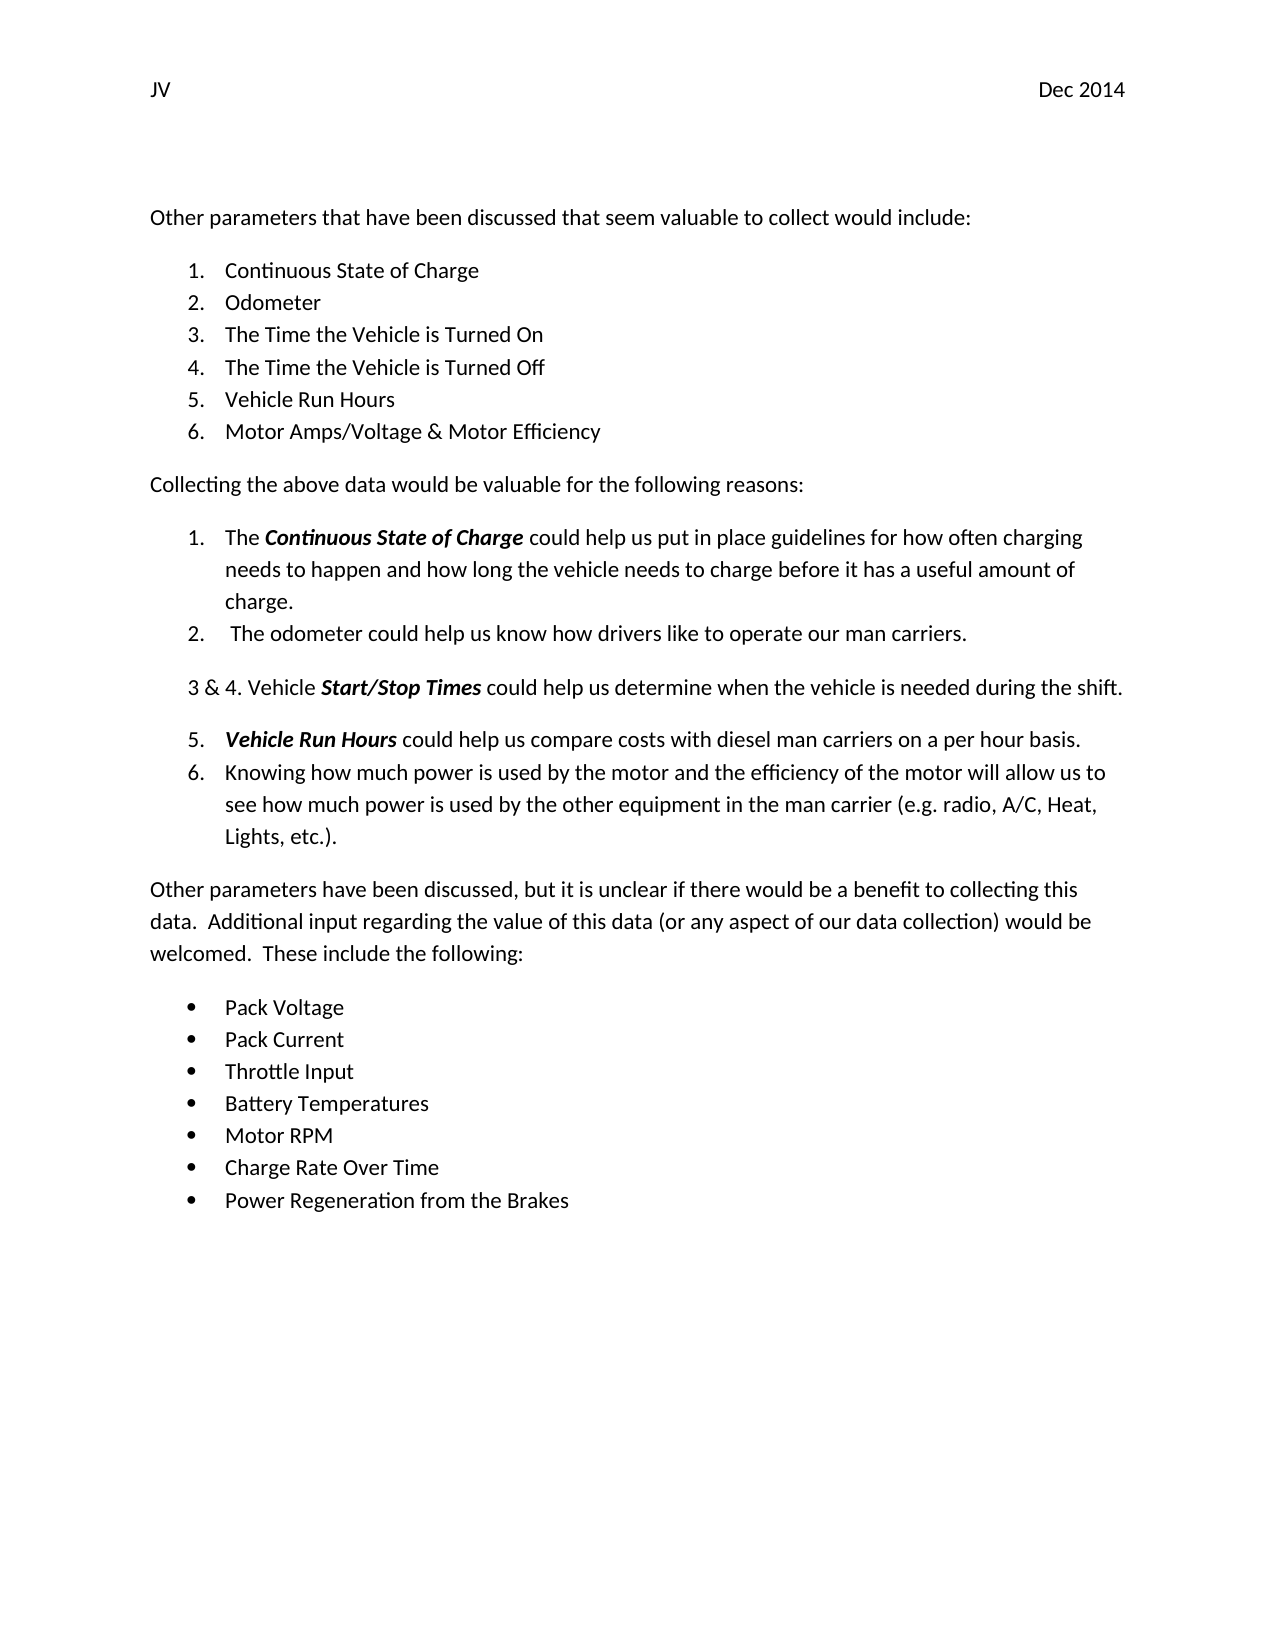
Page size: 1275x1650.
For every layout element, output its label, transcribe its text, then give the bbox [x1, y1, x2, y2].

list Odometer [187, 288, 1125, 316]
text Collecting the above data would be valuable for the following reasons: [150, 470, 1125, 498]
text Other parameters have been discussed, but it is unclear if there would be a benefit to collecting this data. Additional input regarding the value of this data (or any aspect of our data collection) would be welcomed. These include the following: [150, 875, 1125, 968]
list Battery Temperatures [187, 1089, 1125, 1117]
text Other parameters that have been discussed that seem valuable to collect would include: [150, 203, 1125, 231]
text 3 & 4. Vehicle Start/Stop Times could help us determine when the vehicle is needed during the shift. [187, 673, 1125, 701]
list Throttle Input [187, 1057, 1125, 1085]
list Motor Amps/Voltage & Motor Efficiency [187, 417, 1125, 445]
list The Time the Vehicle is Turned Off [187, 353, 1125, 381]
list Vehicle Run Hours [187, 385, 1125, 413]
list Pack Current [187, 1025, 1125, 1053]
list Motor RPM [187, 1121, 1125, 1149]
list Pack Voltage [187, 993, 1125, 1021]
list Power Regeneration from the Brakes [187, 1186, 1125, 1214]
list Vehicle Run Hours could help us compare costs with diesel man carriers on a per hour basis. [187, 726, 1125, 754]
list The odometer could help us know how drivers like to operate our man carriers. [187, 619, 1125, 648]
list Knowing how much power is used by the motor and the efficiency of the motor will allow us to see how much power is used by the other equipment in the man carrier (e.g. radio, A/C, Heat, Lights, etc.). [187, 758, 1125, 850]
list Continuous State of Charge [187, 256, 1125, 284]
list The Time the Vehicle is Turned On [187, 320, 1125, 348]
list The Continuous State of Charge could help us put in place guidelines for how often charging needs to happen and how long the vehicle needs to charge before it has a useful amount of charge. [187, 523, 1125, 615]
list Charge Rate Over Time [187, 1153, 1125, 1182]
